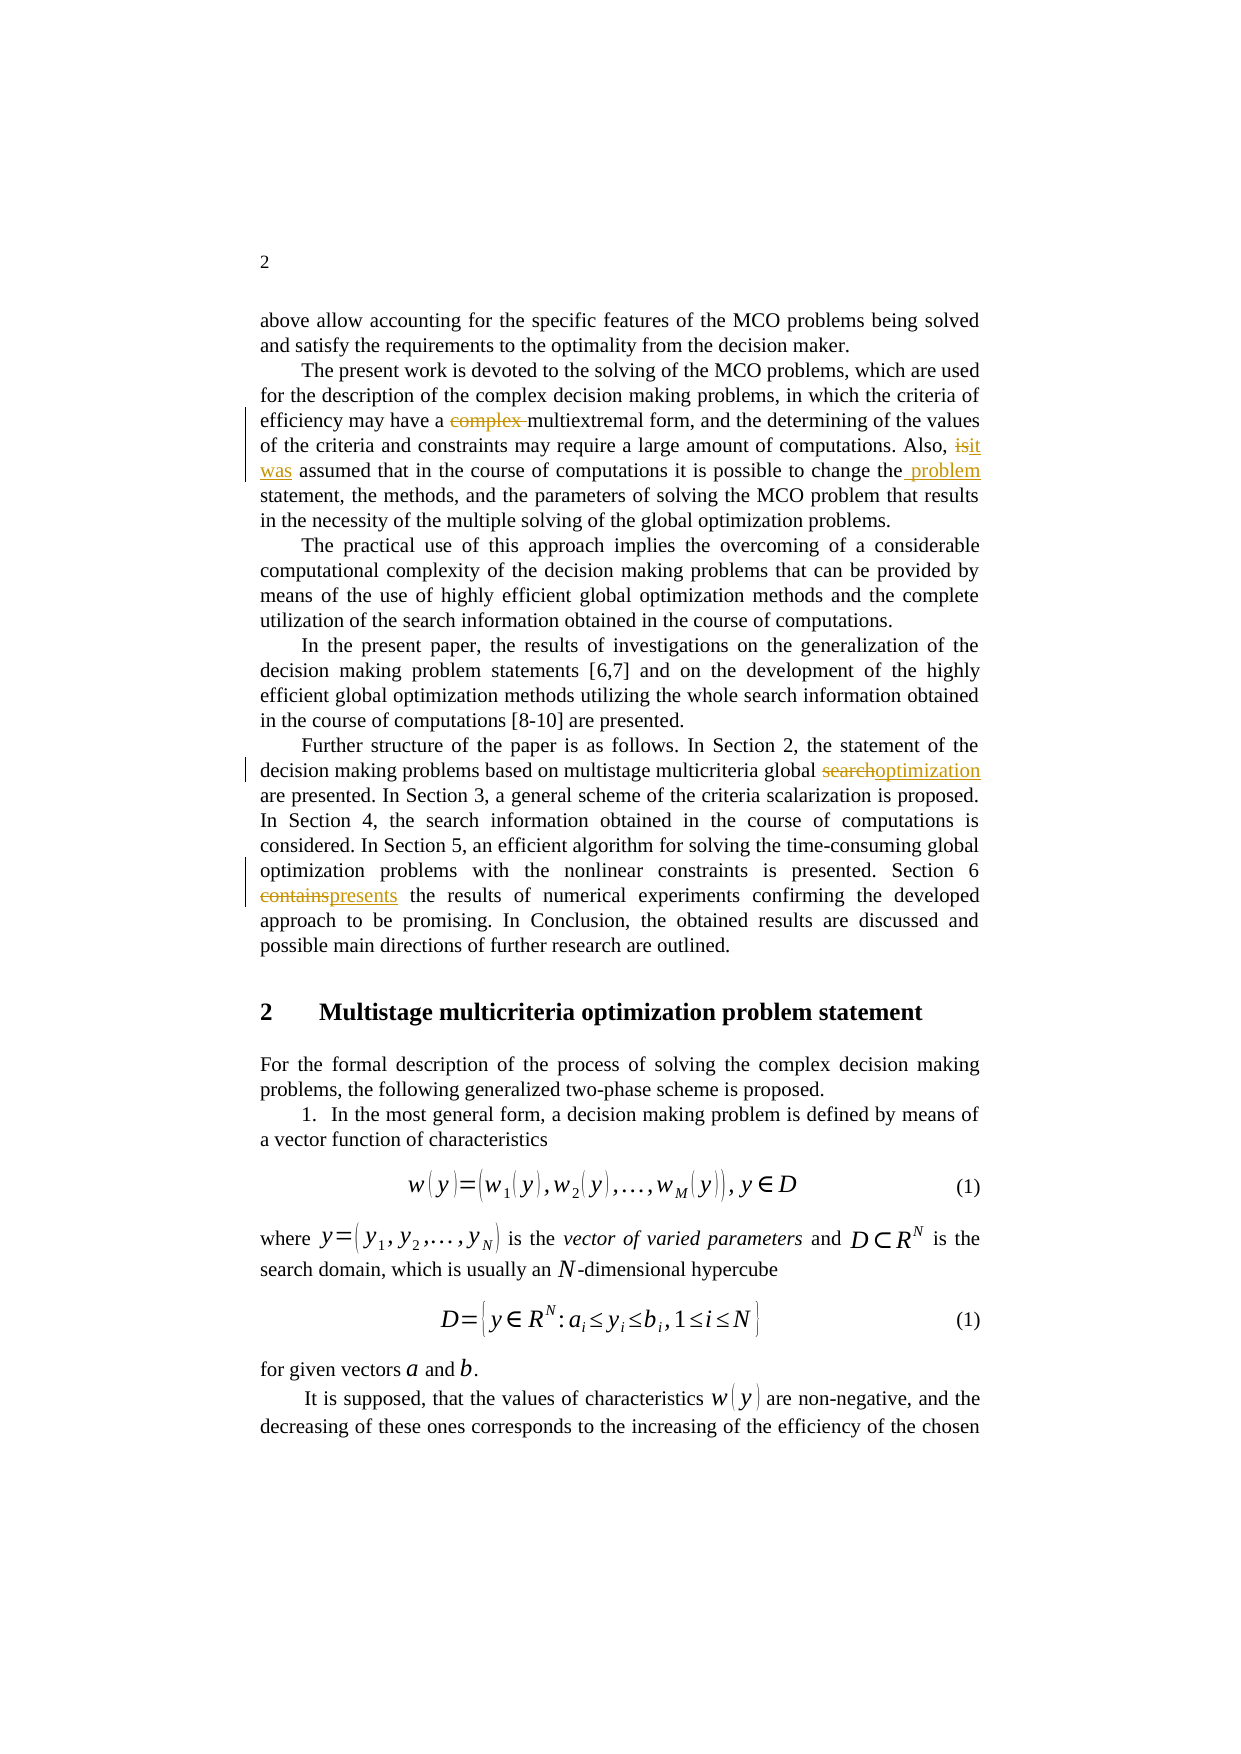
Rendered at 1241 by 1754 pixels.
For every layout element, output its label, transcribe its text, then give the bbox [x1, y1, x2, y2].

subtitle Multistage multicriteria optimization problem statement [260, 994, 980, 1026]
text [260, 1382, 980, 1438]
text (2) [260, 1299, 980, 1338]
text In the present paper, the results of investigations on the generalization of the decision making problem statements [6,7] and on the development of the highly efficient global optimization methods utilizing the whole search information obtained in the course of computations [8-10] are presented. [260, 632, 980, 732]
text for given vectors and . [260, 1355, 980, 1382]
text The present work is devoted to the solving of the MCO problems, which are used for the description of the complex decision making problems, in which the criteria of efficiency may have a multiextremal form, and the determining of the values of the criteria and constraints may require a large amount of computations. Also, assumed that in the course of computations it is possible to change the statement, the methods, and the parameters of solving the MCO problem that results in the necessity of the multiple solving of the global optimization problems. [260, 357, 980, 532]
text Further structure of the paper is as follows. In Section 2, the statement of the decision making problems based on multistage multicriteria global are presented. In Section 3, a general scheme of the criteria scalarization is proposed. In Section 4, the search information obtained in the course of computations is considered. In Section 5, an efficient algorithm for solving the time-consuming global optimization problems with the nonlinear constraints is presented. Section 6 the results of numerical experiments confirming the developed approach to be promising. In Conclusion, the obtained results are discussed and possible main directions of further research are outlined. [260, 732, 980, 957]
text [260, 307, 980, 357]
text The practical use of this approach implies the overcoming of a considerable computational complexity of the decision making problems that can be provided by means of the use of highly efficient global optimization methods and the complete utilization of the search information obtained in the course of computations. [260, 532, 980, 632]
text (1) [260, 1167, 980, 1204]
text For the formal description of the process of solving the complex decision making problems, the following generalized two-phase scheme is proposed. [260, 1051, 980, 1101]
text 1. In the most general form, a decision making problem is defined by means of a vector function of characteristics [260, 1101, 980, 1151]
text where is the vector of varied parameters and is the search domain, which is usually an -dimensional hypercube [260, 1221, 980, 1283]
